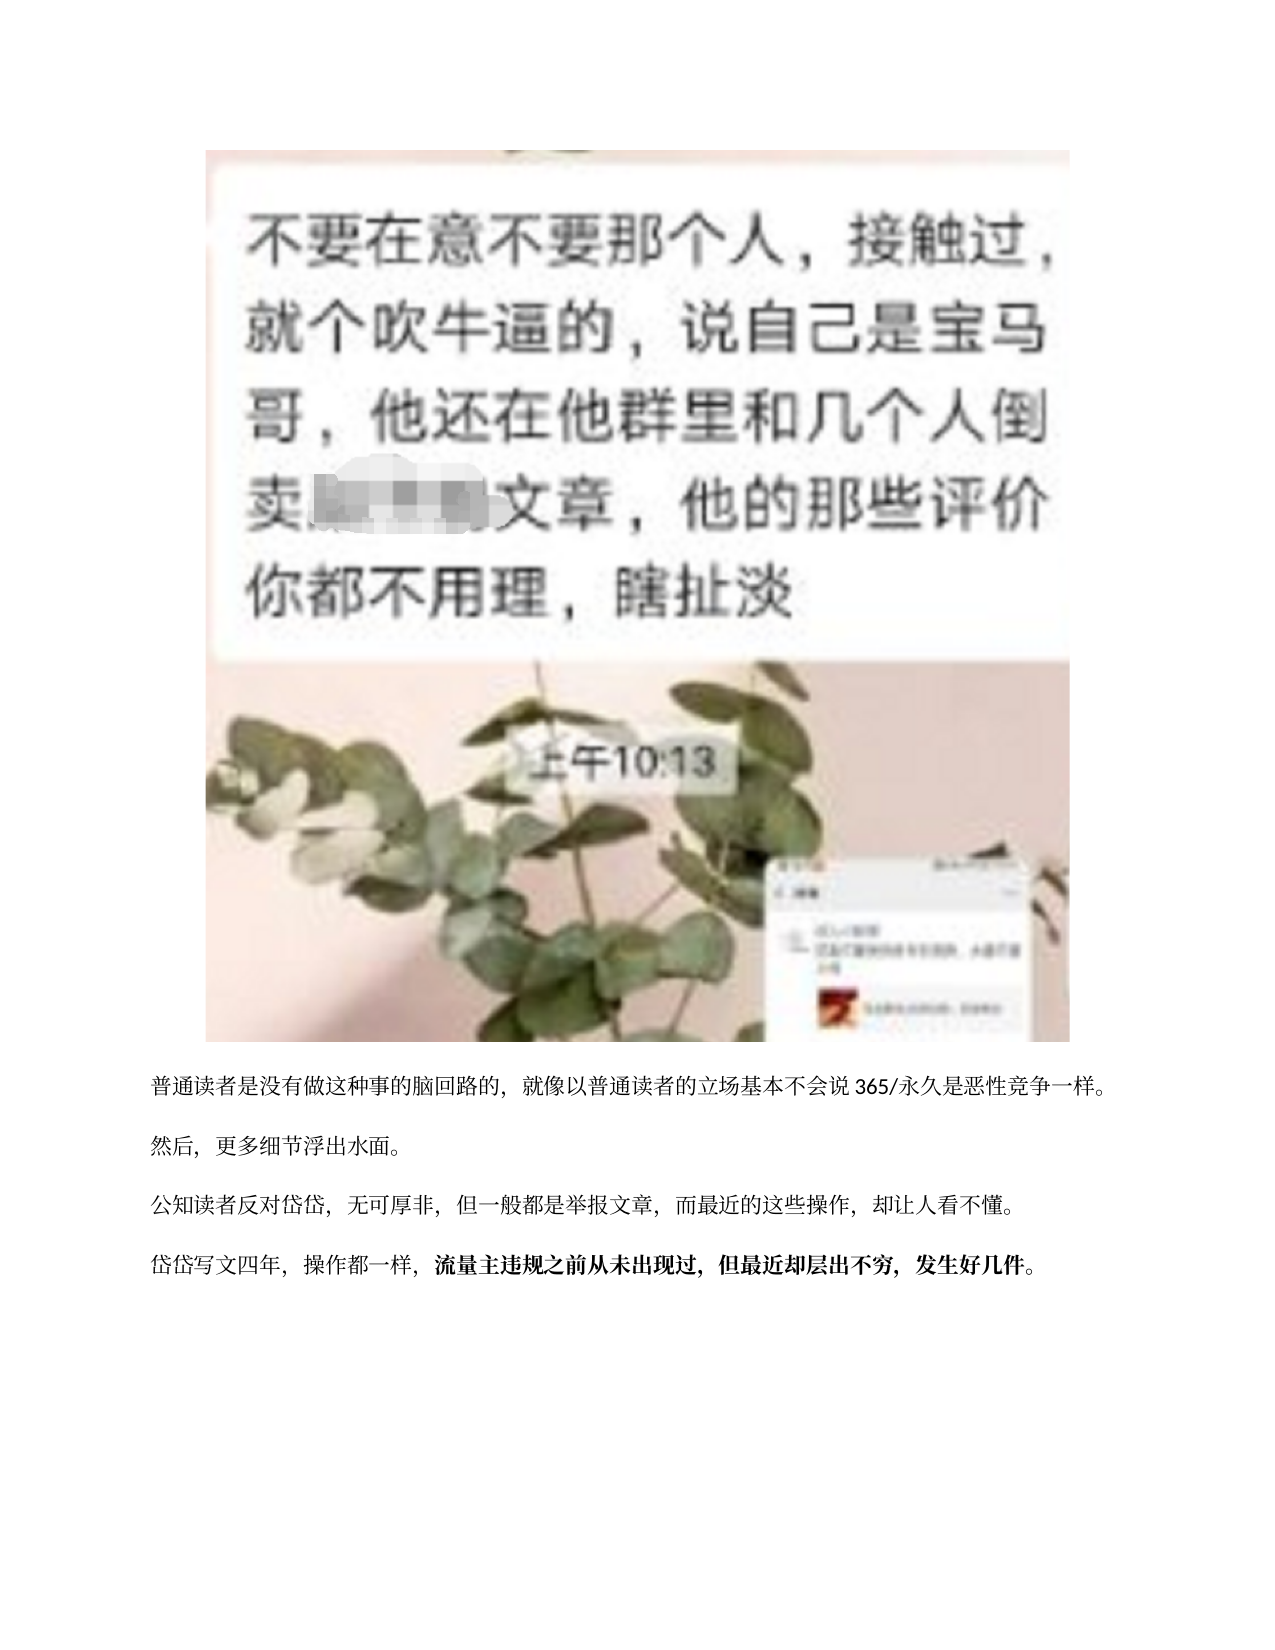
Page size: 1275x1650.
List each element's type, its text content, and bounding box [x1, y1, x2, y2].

text ​普通读者是没有做这种事的脑回路的，就像以普通读者的立场基本不会说365/永久是恶性竞争一样。 [150, 1069, 1125, 1101]
picture [205, 150, 1070, 1042]
text 公知读者反对岱岱，无可厚非，但一般都是举报文章，而最近的这些操作，却让人看不懂。 [150, 1188, 1125, 1220]
text 岱岱写文四年，操作都一样，流量主违规之前从未出现过，但最近却层出不穷，发生好几件。 [150, 1248, 1125, 1279]
text 然后，更多细节浮出水面。 [150, 1129, 1125, 1160]
